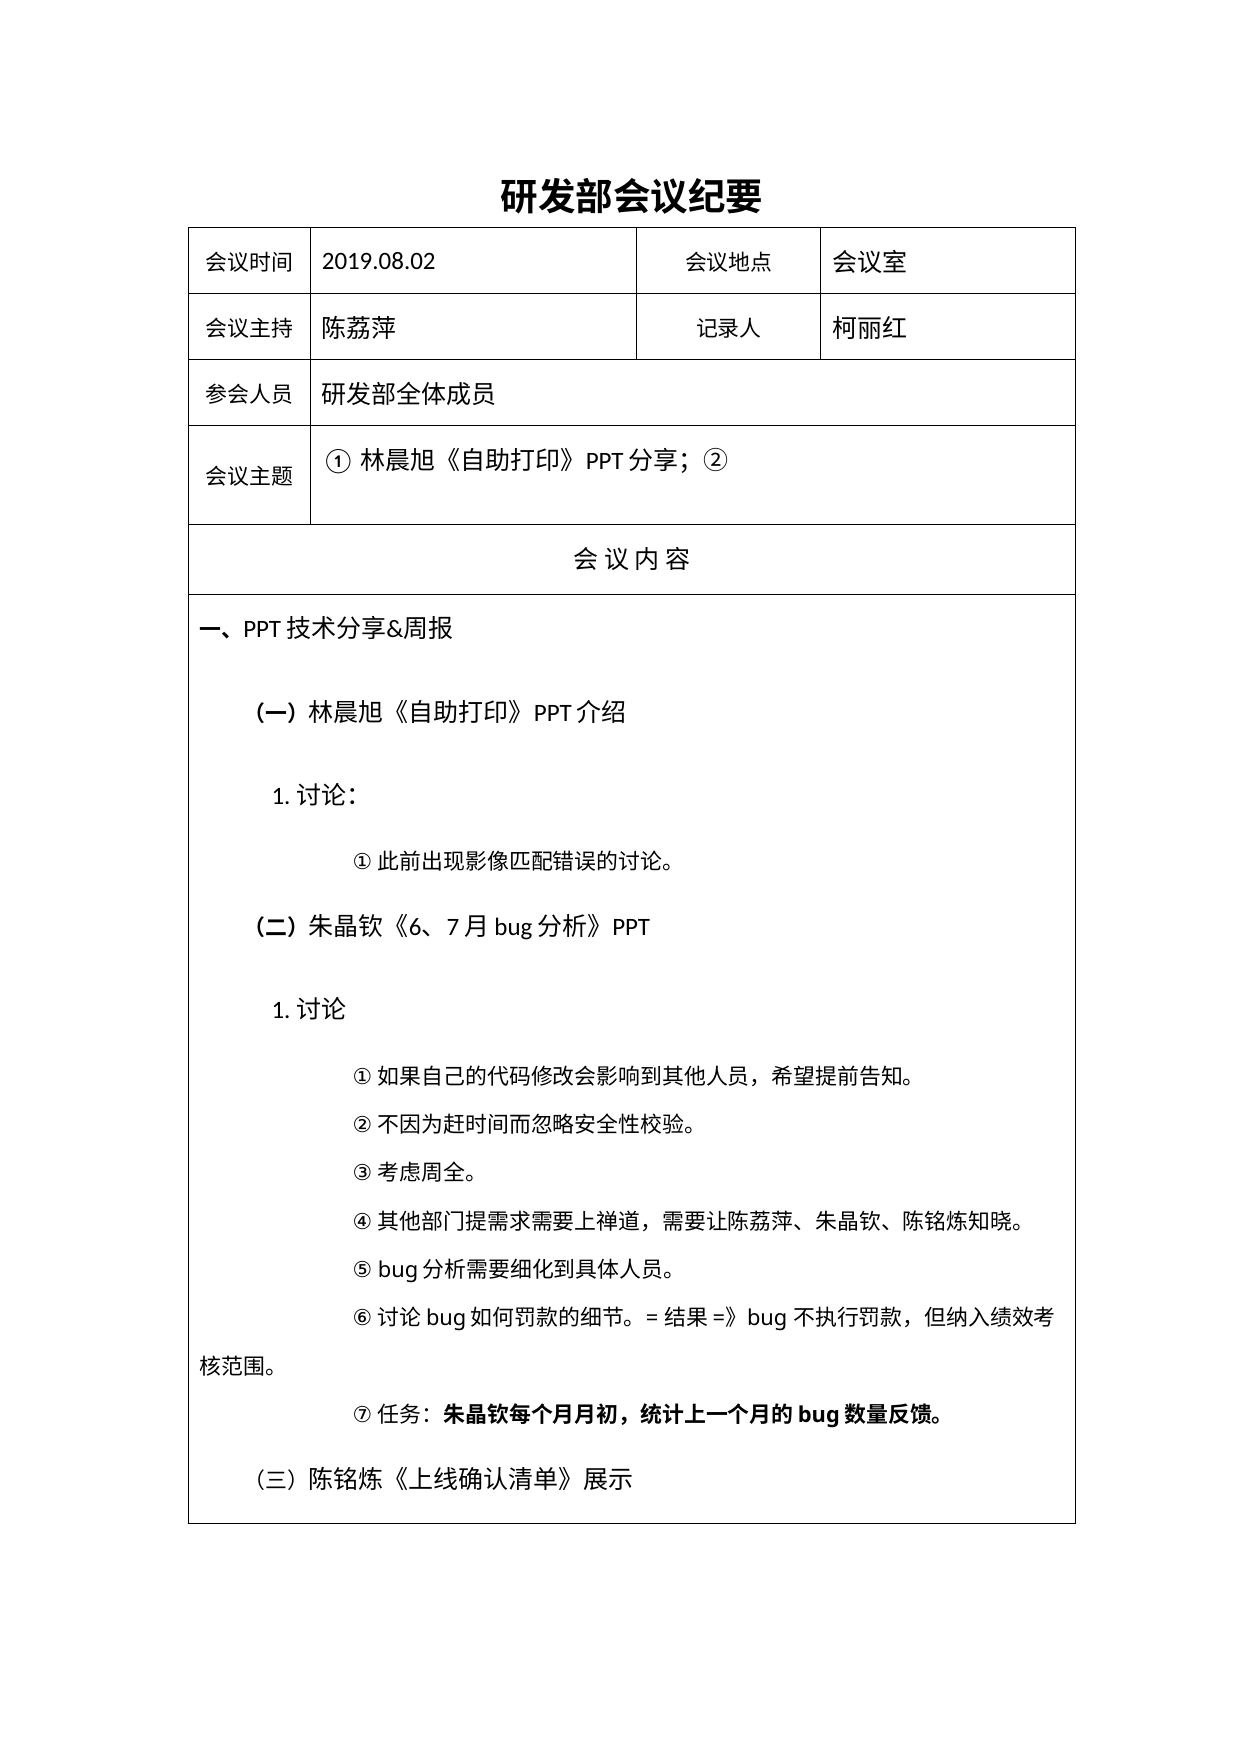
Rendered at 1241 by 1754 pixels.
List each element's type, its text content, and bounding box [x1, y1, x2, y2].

table_cell 会议主题 [189, 426, 310, 524]
table_cell 会议室 [821, 228, 1075, 293]
table_cell 参会人员 [189, 360, 310, 425]
table_cell 会 议 内 容 [189, 525, 1075, 593]
table_cell 会议地点 [637, 228, 820, 293]
table_cell 会议主持 [189, 294, 310, 359]
table_cell 会议时间 [189, 228, 310, 293]
table_header 研发部会议纪要 [188, 162, 1076, 227]
table_cell 记录人 [637, 294, 820, 359]
table_cell 陈荔萍 [311, 294, 636, 359]
table_cell ① 林晨旭《自助打印》PPT分享；② [311, 426, 1075, 524]
table_cell 研发部全体成员 [311, 360, 1075, 425]
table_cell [189, 595, 1075, 1523]
table_cell 柯丽红 [821, 294, 1075, 359]
table_cell 2019.08.02 [311, 228, 636, 293]
